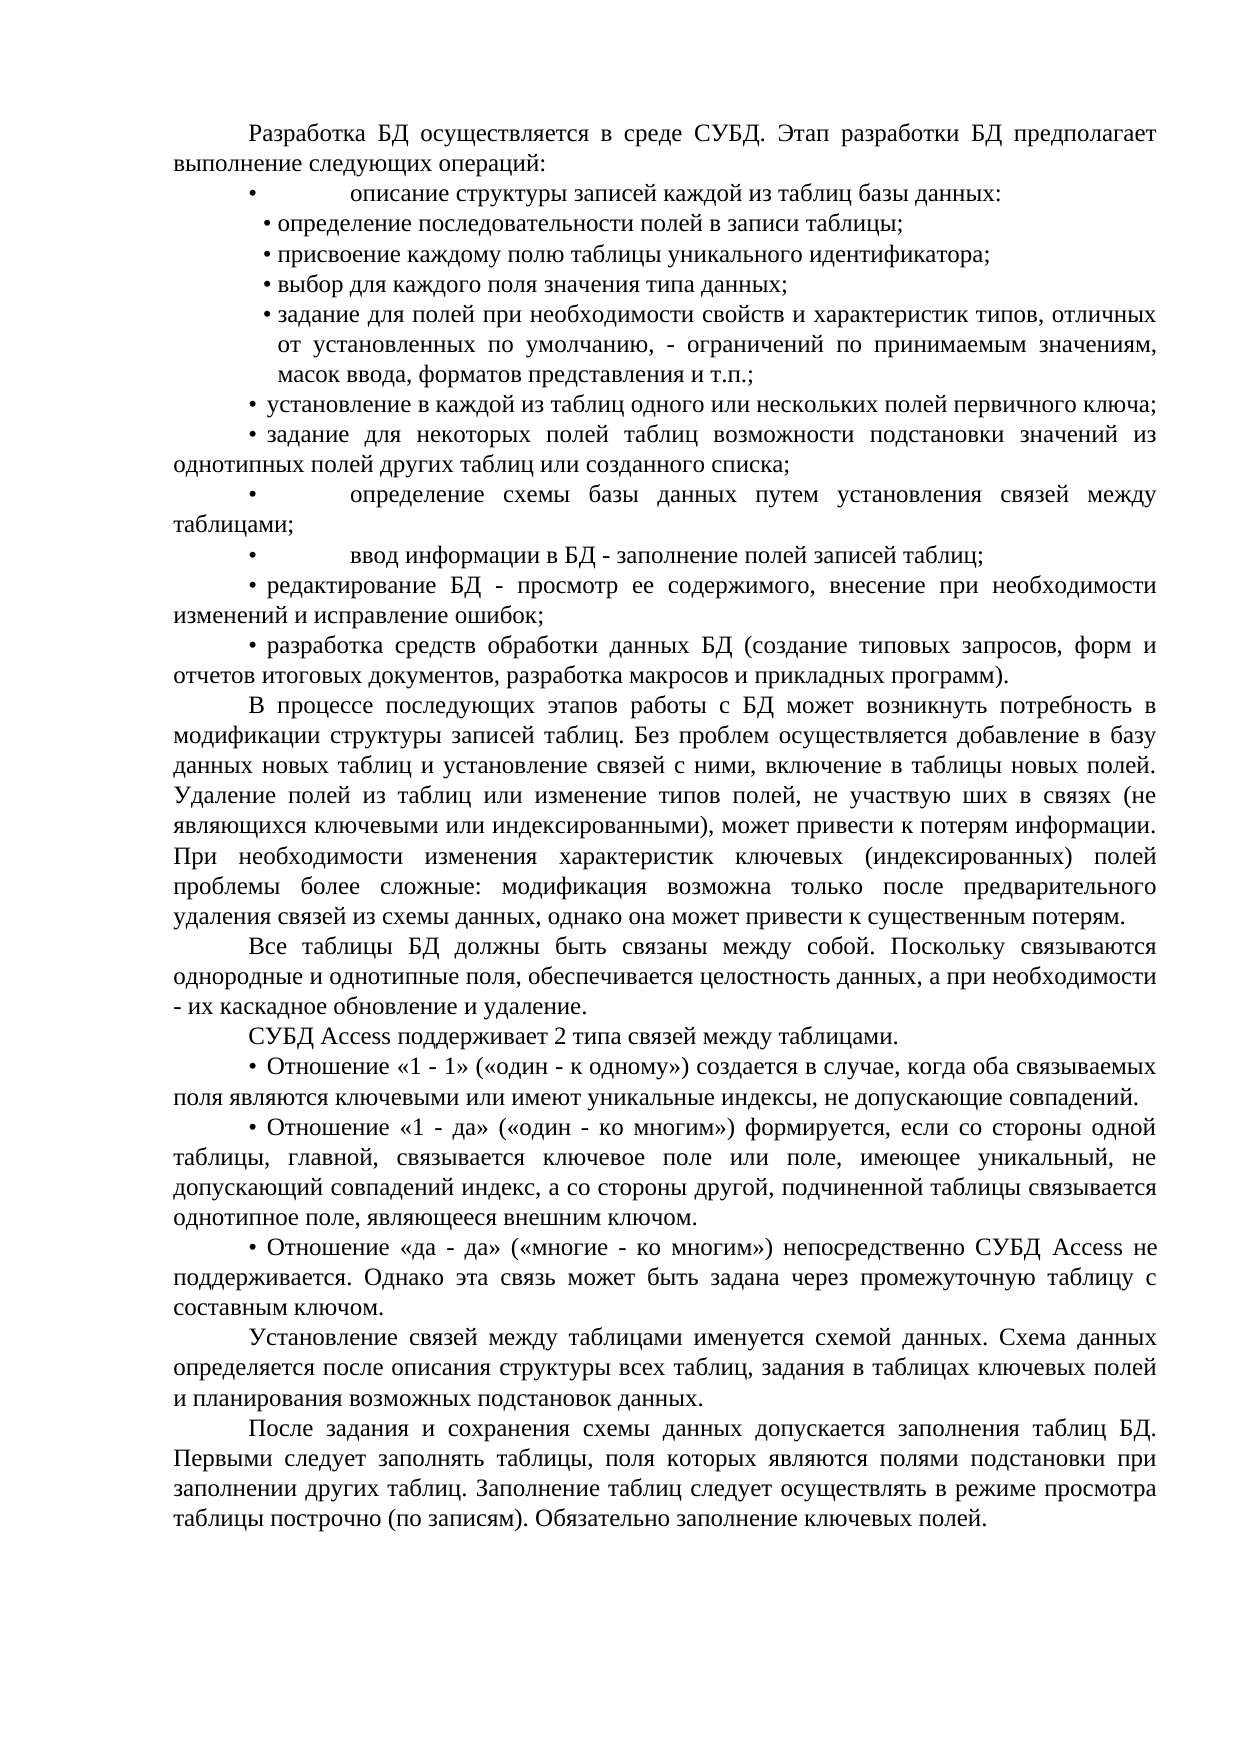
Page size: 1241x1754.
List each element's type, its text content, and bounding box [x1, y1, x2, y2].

text Установление связей между таблицами именуется схемой данных. Схема данных определяется после описания структуры всех таблиц, задания в таблицах ключевых полей и планирования возможных подстановок данных. [173, 1322, 1157, 1411]
text В процессе последующих этапов работы с БД может возникнуть потребность в модификации структуры записей таблиц. Без проблем осуществляется добавление в базу данных новых таблиц и установление связей с ними, включение в таблицы новых полей. Удаление полей из таблиц или изменение типов полей, не участвую ших в связях (не являющихся ключевыми или индексированными), может привести к потерям информации. При необходимости изменения характеристик ключевых (индексированных) полей проблемы более сложные: модификация возможна только после предварительного удаления связей из схемы данных, однако она может привести к существенным потерям. [173, 690, 1157, 930]
text Все таблицы БД должны быть связаны между собой. Поскольку связываются однородные и однотипные поля, обеспечивается целостность данных, а при необходимости - их каскадное обновление и удаление. [173, 931, 1157, 1020]
list присвоение каждому полю таблицы уникального идентификатора; [263, 239, 1157, 267]
list редактирование БД - просмотр ее содержимого, внесение при необходимости изменений и исправление ошибок; [173, 570, 1157, 629]
list разработка средств обработки данных БД (создание типовых запросов, форм и отчетов итоговых документов, разработка макросов и прикладных программ). [173, 630, 1157, 689]
list Отношение «1 - да» («один - ко многим») формируется, если со стороны одной таблицы, главной, связывается ключевое поле или поле, имеющее уникальный, не допускающий совпадений индекс, а со стороны другой, подчиненной таблицы связывается однотипное поле, являющееся внешним ключом. [173, 1112, 1157, 1231]
list выбор для каждого поля значения типа данных; [263, 269, 1157, 297]
text После задания и сохранения схемы данных допускается заполнения таблиц БД. Первыми следует заполнять таблицы, поля которых являются полями подстановки при заполнении других таблиц. Заполнение таблиц следует осуществлять в режиме просмотра таблицы построчно (по записям). Обязательно заполнение ключевых полей. [173, 1413, 1157, 1532]
list Отношение «1 - 1» («один - к одному») создается в случае, когда оба связываемых поля являются ключевыми или имеют уникальные индексы, не допускающие совпадений. [173, 1051, 1157, 1110]
text Разработка БД осуществляется в среде СУБД. Этап разработки БД предполагает выполнение следующих операций: [173, 118, 1157, 177]
list задание для некоторых полей таблиц возможности подстановки значений из однотипных полей других таблиц или созданного списка; [173, 419, 1157, 478]
list установление в каждой из таблиц одного или нескольких полей первичного ключа; [173, 389, 1157, 418]
list ввод информации в БД - заполнение полей записей таблиц; [173, 540, 1157, 568]
list определение последовательности полей в записи таблицы; [263, 208, 1157, 237]
list задание для полей при необходимости свойств и характеристик типов, отличных от установленных по умолчанию, - ограничений по принимаемым значениям, масок ввода, форматов представления и т.п.; [263, 299, 1157, 388]
list определение схемы базы данных путем установления связей между таблицами; [173, 479, 1157, 538]
list описание структуры записей каждой из таблиц базы данных: [173, 178, 1157, 207]
text СУБД Access поддерживает 2 типа связей между таблицами. [173, 1021, 1157, 1050]
list Отношение «да - да» («многие - ко многим») непосредственно СУБД Access не поддерживается. Однако эта связь может быть задана через промежуточную таблицу с составным ключом. [173, 1232, 1157, 1321]
